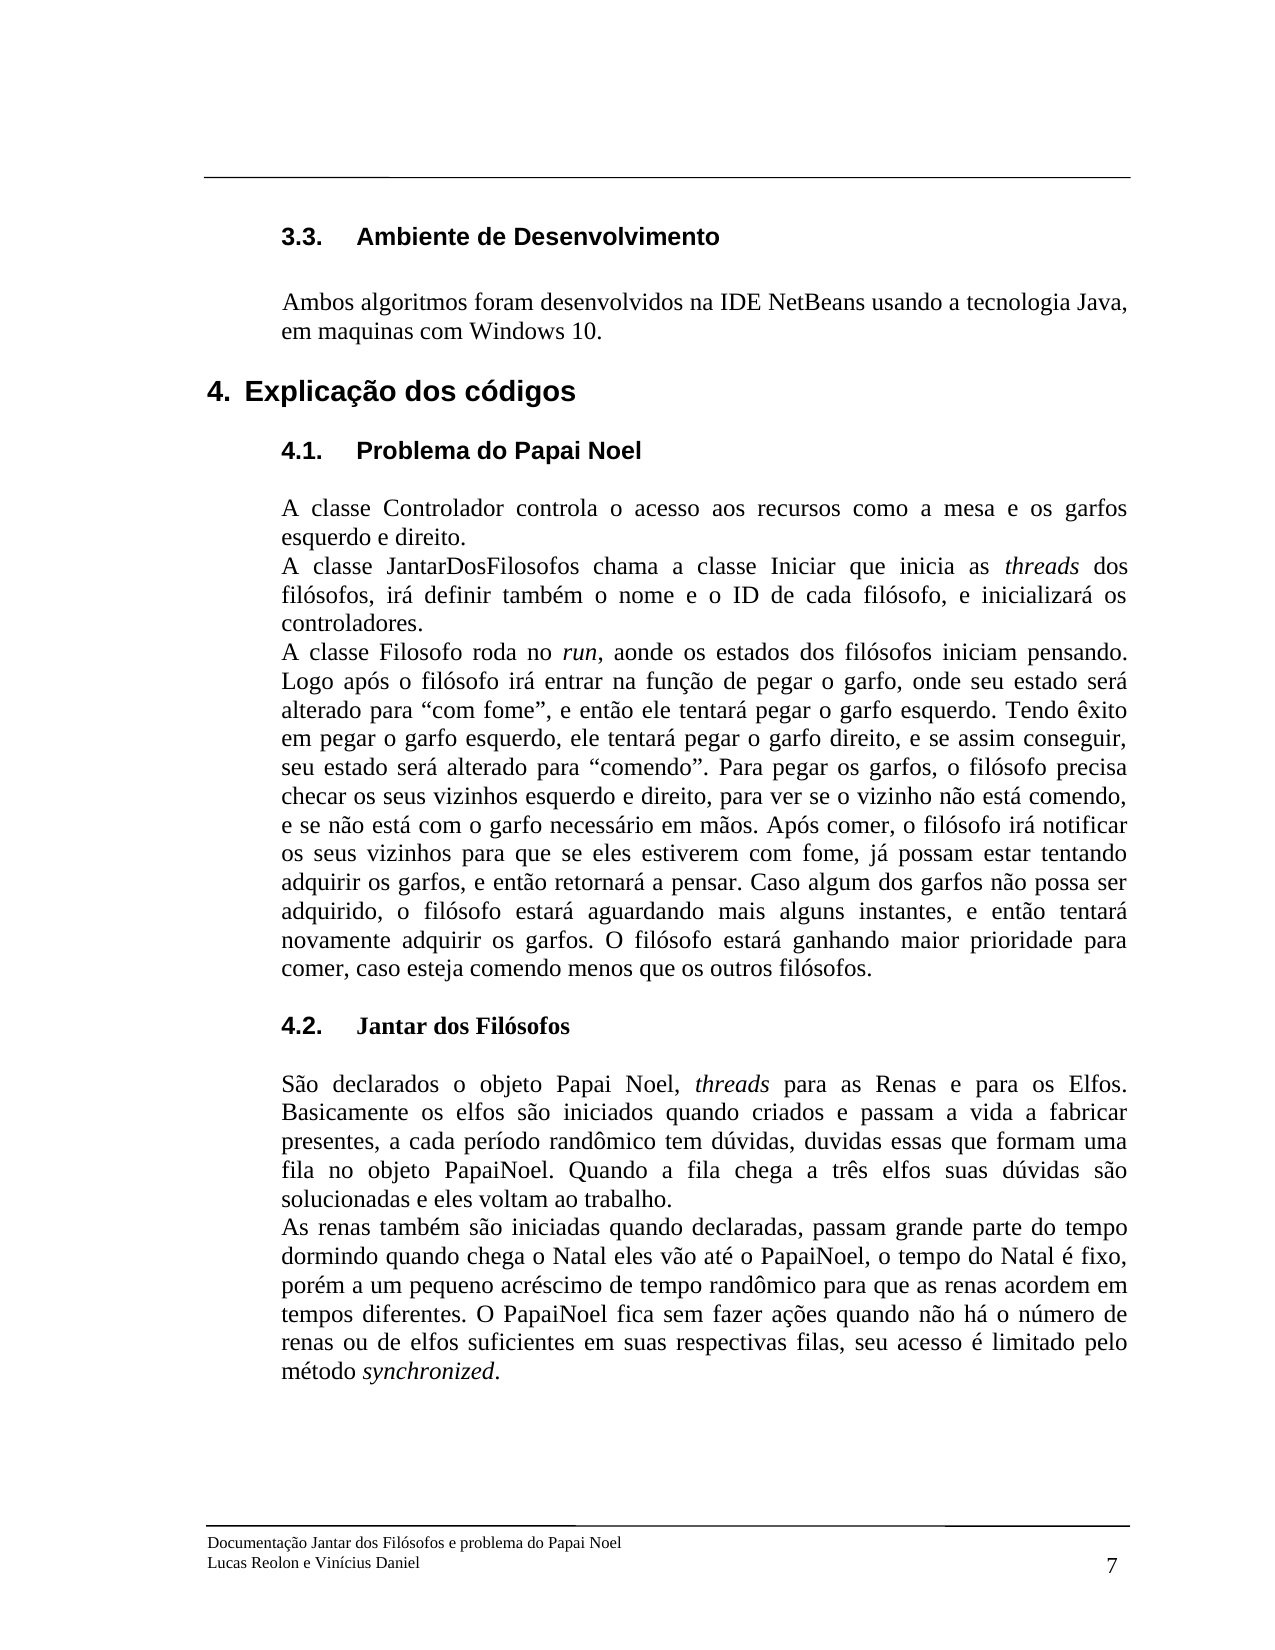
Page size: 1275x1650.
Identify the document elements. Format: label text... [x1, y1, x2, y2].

list Explicação dos códigos [207, 374, 1129, 407]
subtitle Ambiente de Desenvolvimento [281, 222, 1185, 250]
text Ambos algoritmos foram desenvolvidos na IDE NetBeans usando a tecnologia Java, em maquinas com Windows 10. [281, 287, 1129, 345]
text São declarados o objeto Papai Noel, threads para as Renas e para os Elfos. Basicamente os elfos são iniciados quando criados e passam a vida a fabricar presentes, a cada período randômico tem dúvidas, duvidas essas que formam uma fila no objeto PapaiNoel. Quando a fila chega a três elfos suas dúvidas são solucionadas e eles voltam ao trabalho. [281, 1069, 1128, 1212]
text A classe JantarDosFilosofos chama a classe Iniciar que inicia as threads dos filósofos, irá definir também o nome e o ID de cada filósofo, e inicializará os controladores. [281, 551, 1128, 637]
list Problema do Papai Noel [281, 436, 1129, 465]
list Jantar dos Filósofos [281, 1011, 1128, 1040]
text A classe Controlador controla o acesso aos recursos como a mesa e os garfos esquerdo e direito. [281, 493, 1128, 551]
text As renas também são iniciadas quando declaradas, passam grande parte do tempo dormindo quando chega o Natal eles vão até o PapaiNoel, o tempo do Natal é fixo, porém a um pequeno acréscimo de tempo randômico para que as renas acordem em tempos diferentes. O PapaiNoel fica sem fazer ações quando não há o número de renas ou de elfos suficientes em suas respectivas filas, seu acesso é limitado pelo método synchronized. [281, 1212, 1128, 1385]
text A classe Filosofo roda no run, aonde os estados dos filósofos iniciam pensando. Logo após o filósofo irá entrar na função de pegar o garfo, onde seu estado será alterado para “com fome”, e então ele tentará pegar o garfo esquerdo. Tendo êxito em pegar o garfo esquerdo, ele tentará pegar o garfo direito, e se assim conseguir, seu estado será alterado para “comendo”. Para pegar os garfos, o filósofo precisa checar os seus vizinhos esquerdo e direito, para ver se o vizinho não está comendo, e se não está com o garfo necessário em mãos. Após comer, o filósofo irá notificar os seus vizinhos para que se eles estiverem com fome, já possam estar tentando adquirir os garfos, e então retornará a pensar. Caso algum dos garfos não possa ser adquirido, o filósofo estará aguardando mais alguns instantes, e então tentará novamente adquirir os garfos. O filósofo estará ganhando maior prioridade para comer, caso esteja comendo menos que os outros filósofos. [281, 637, 1128, 982]
